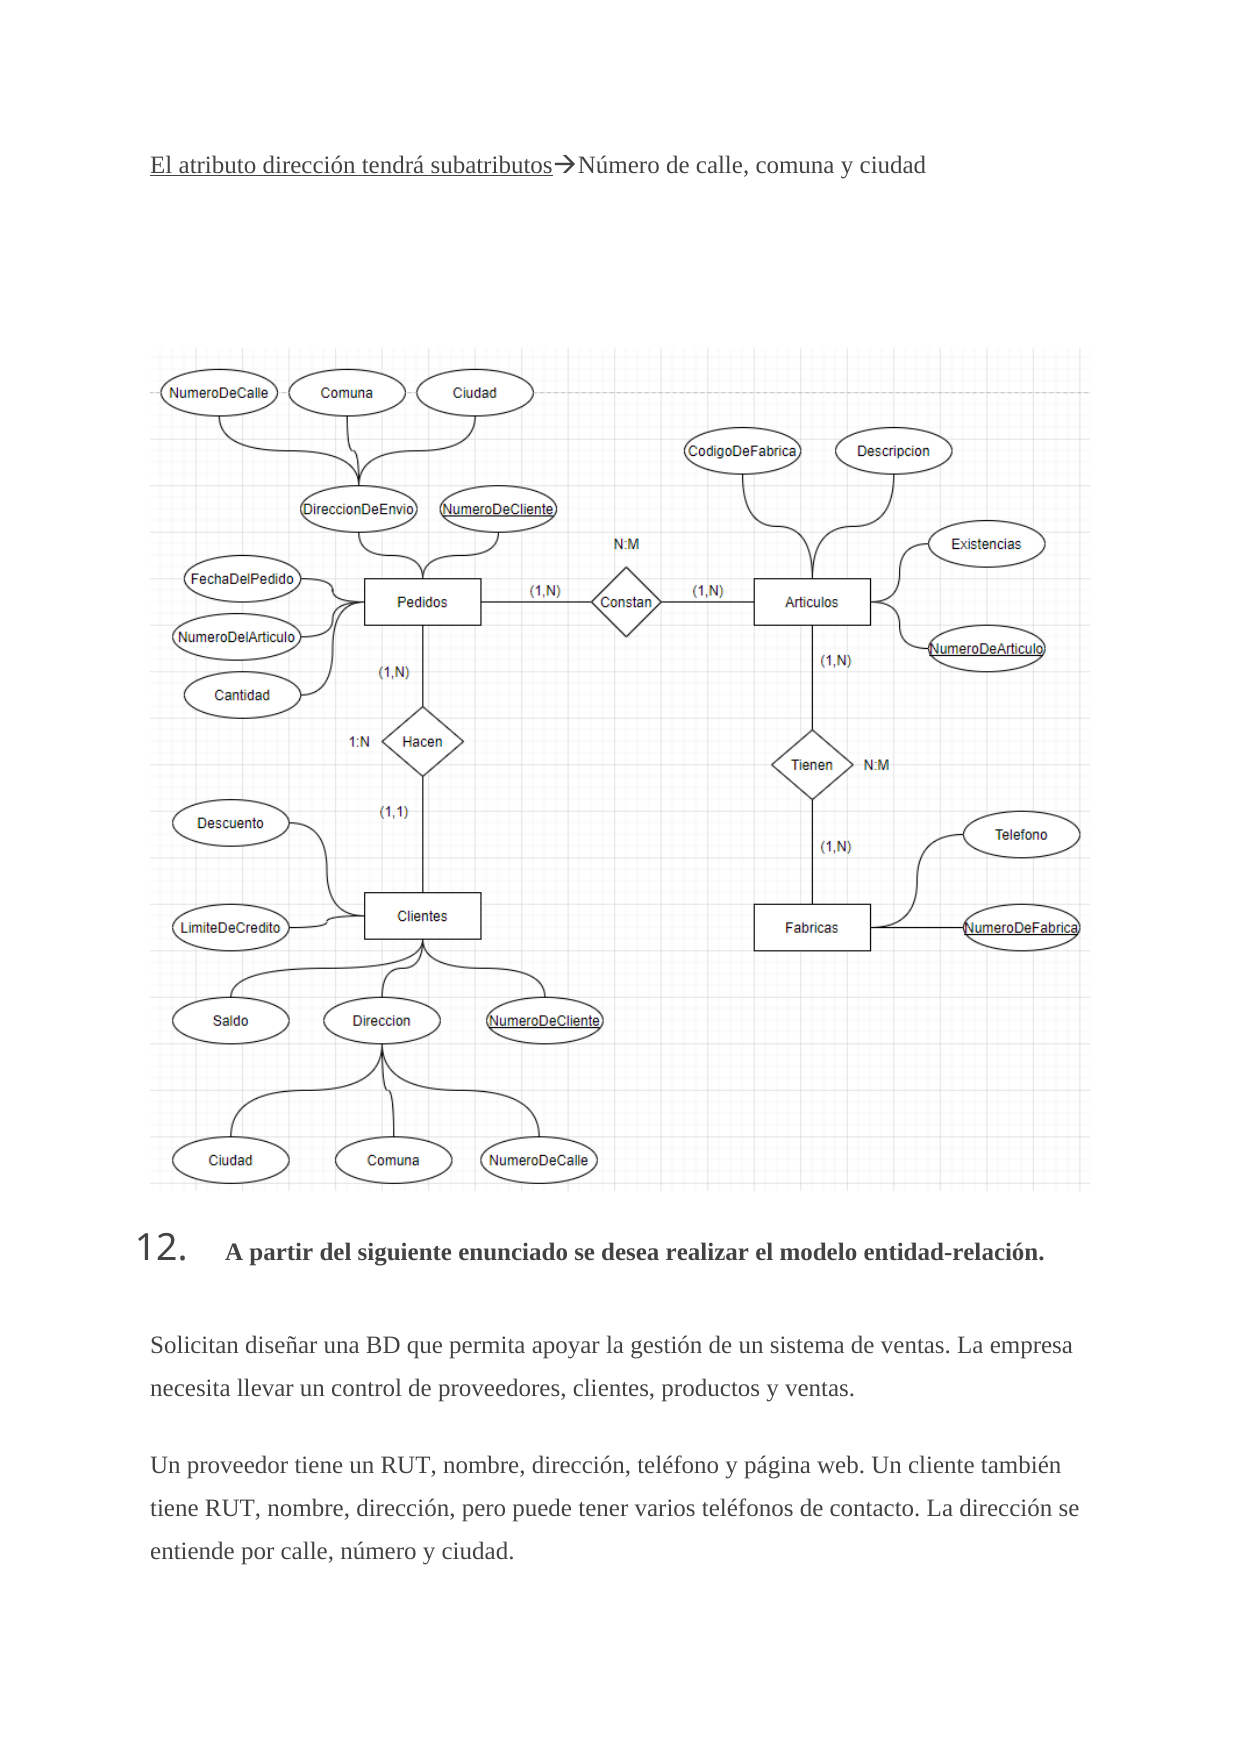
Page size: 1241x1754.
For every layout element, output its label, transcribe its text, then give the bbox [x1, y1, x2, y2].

text El atributo dirección tendrá subatributosNúmero de calle, comuna y ciudad [150, 150, 1090, 179]
list A partir del siguiente enunciado se desea realizar el modelo entidad-relación. [187, 1220, 1090, 1271]
text Un proveedor tiene un RUT, nombre, dirección, teléfono y página web. Un cliente también tiene RUT, nombre, dirección, pero puede tener varios teléfonos de contacto. La dirección se entiende por calle, número y ciudad. [150, 1450, 1090, 1565]
text Solicitan diseñar una BD que permita apoyar la gestión de un sistema de ventas. La empresa necesita llevar un control de proveedores, clientes, productos y ventas. [150, 1330, 1090, 1402]
picture [149, 348, 1091, 1191]
